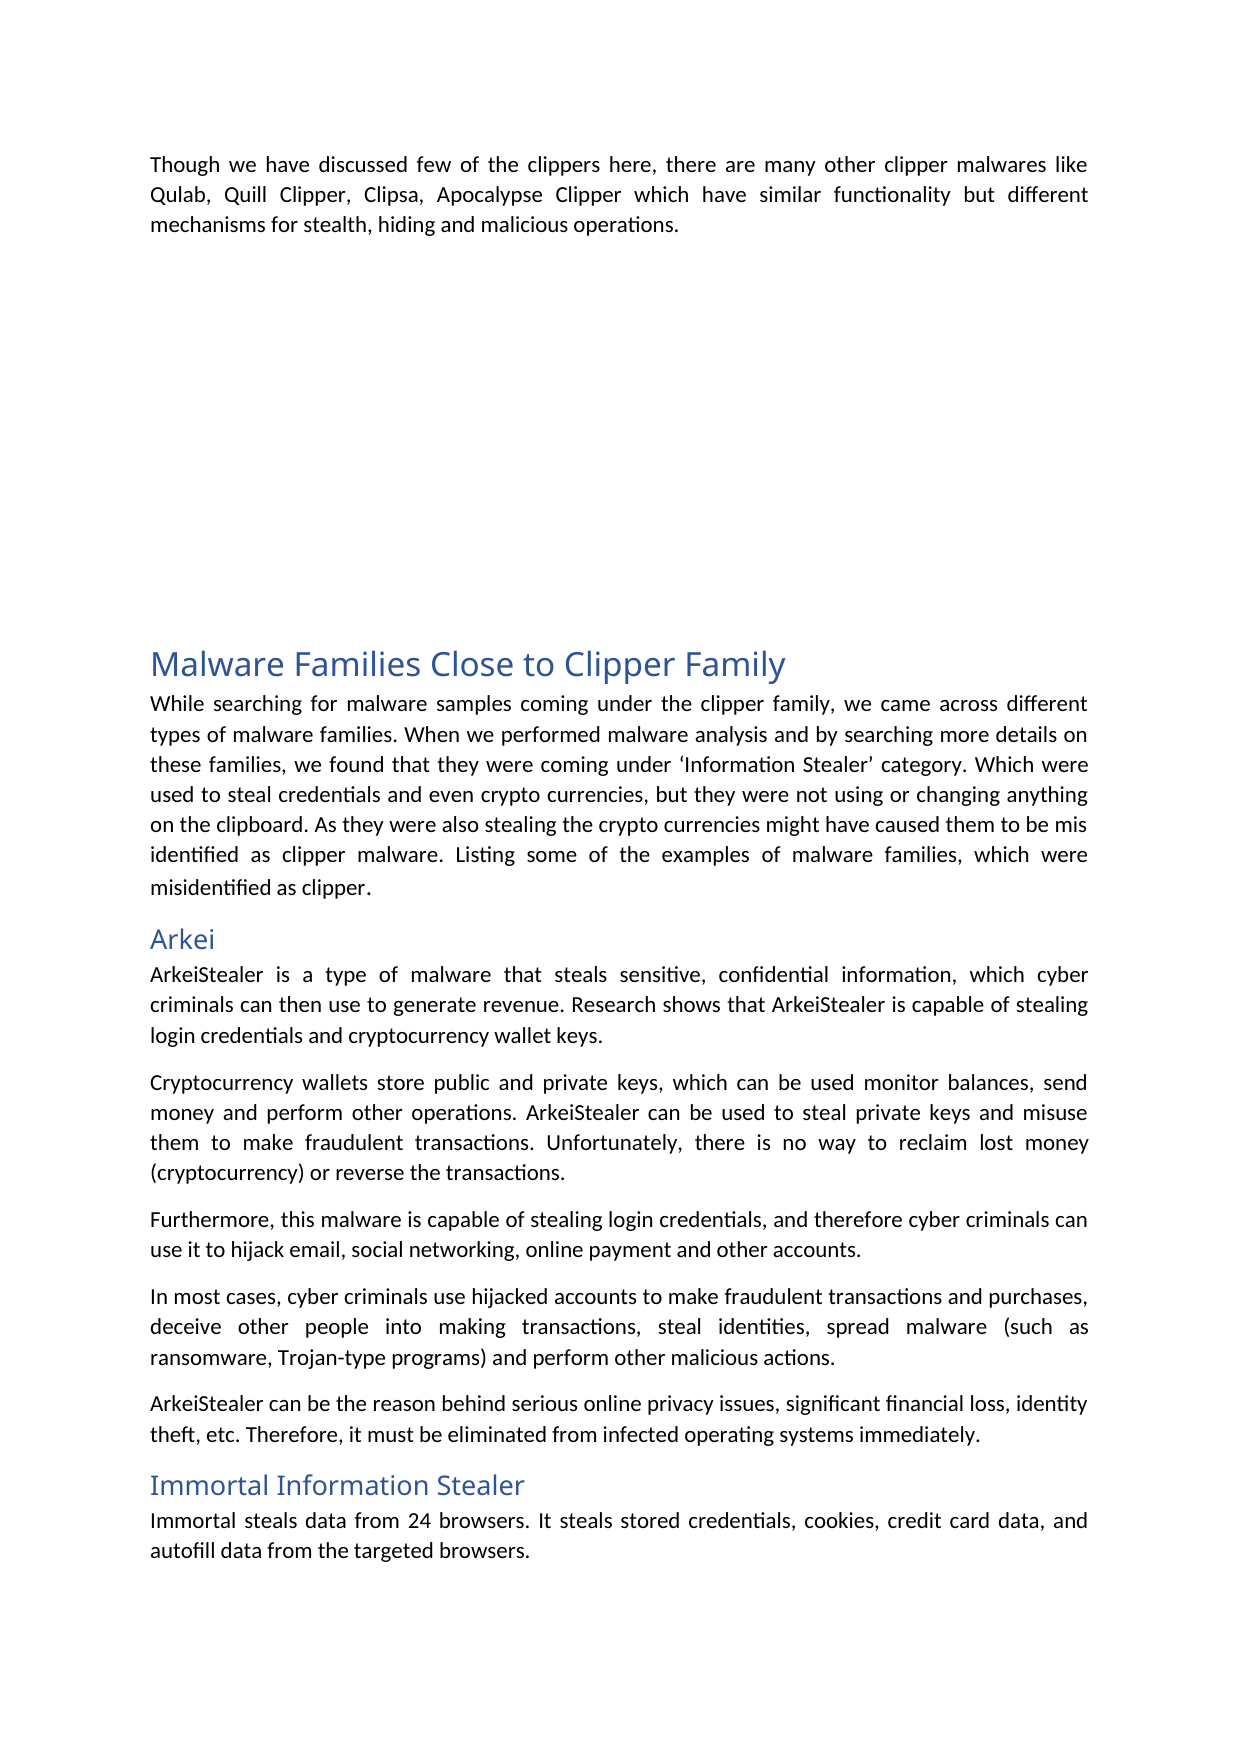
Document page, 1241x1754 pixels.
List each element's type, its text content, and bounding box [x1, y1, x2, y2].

subtitle Malware Families Close to Clipper Family [150, 641, 1090, 686]
text In most cases, cyber criminals use hijacked accounts to make fraudulent transactions and purchases, deceive other people into making transactions, steal identities, spread malware (such as ransomware, Trojan-type programs) and perform other malicious actions. [150, 1282, 1090, 1371]
text ArkeiStealer is a type of malware that steals sensitive, confidential information, which cyber criminals can then use to generate revenue. Research shows that ArkeiStealer is capable of stealing login credentials and cryptocurrency wallet keys. [150, 960, 1090, 1049]
text ArkeiStealer can be the reason behind serious online privacy issues, significant financial loss, identity theft, etc. Therefore, it must be eliminated from infected operating systems immediately. [150, 1389, 1090, 1448]
text Immortal steals data from 24 browsers. It steals stored credentials, cookies, credit card data, and autofill data from the targeted browsers. [150, 1506, 1090, 1565]
subtitle Immortal Information Stealer [150, 1467, 1090, 1503]
subtitle Arkei [150, 921, 1090, 957]
text Cryptocurrency wallets store public and private keys, which can be used monitor balances, send money and perform other operations. ArkeiStealer can be used to steal private keys and misuse them to make fraudulent transactions. Unfortunately, there is no way to reclaim lost money (cryptocurrency) or reverse the transactions. [150, 1068, 1090, 1186]
text While searching for malware samples coming under the clipper family, we came across different types of malware families. When we performed malware analysis and by searching more details on these families, we found that they were coming under ‘Information Stealer’ category. Which were used to steal credentials and even crypto currencies, but they were not using or changing anything on the clipboard. As they were also stealing the crypto currencies might have caused them to be mis identified as clipper malware. Listing some of the examples of malware families, which were misidentified as clipper. [150, 689, 1090, 902]
text Though we have discussed few of the clippers here, there are many other clipper malwares like Qulab, Quill Clipper, Clipsa, Apocalypse Clipper which have similar functionality but different mechanisms for stealth, hiding and malicious operations. [150, 150, 1090, 180]
text Though we have discussed few of the clippers here, there are many other clipper malwares like Qulab, Quill Clipper, Clipsa, Apocalypse Clipper which have similar functionality but different mechanisms for stealth, hiding and malicious operations. [150, 208, 1090, 238]
text Furthermore, this malware is capable of stealing login credentials, and therefore cyber criminals can use it to hijack email, social networking, online payment and other accounts. [150, 1205, 1090, 1263]
